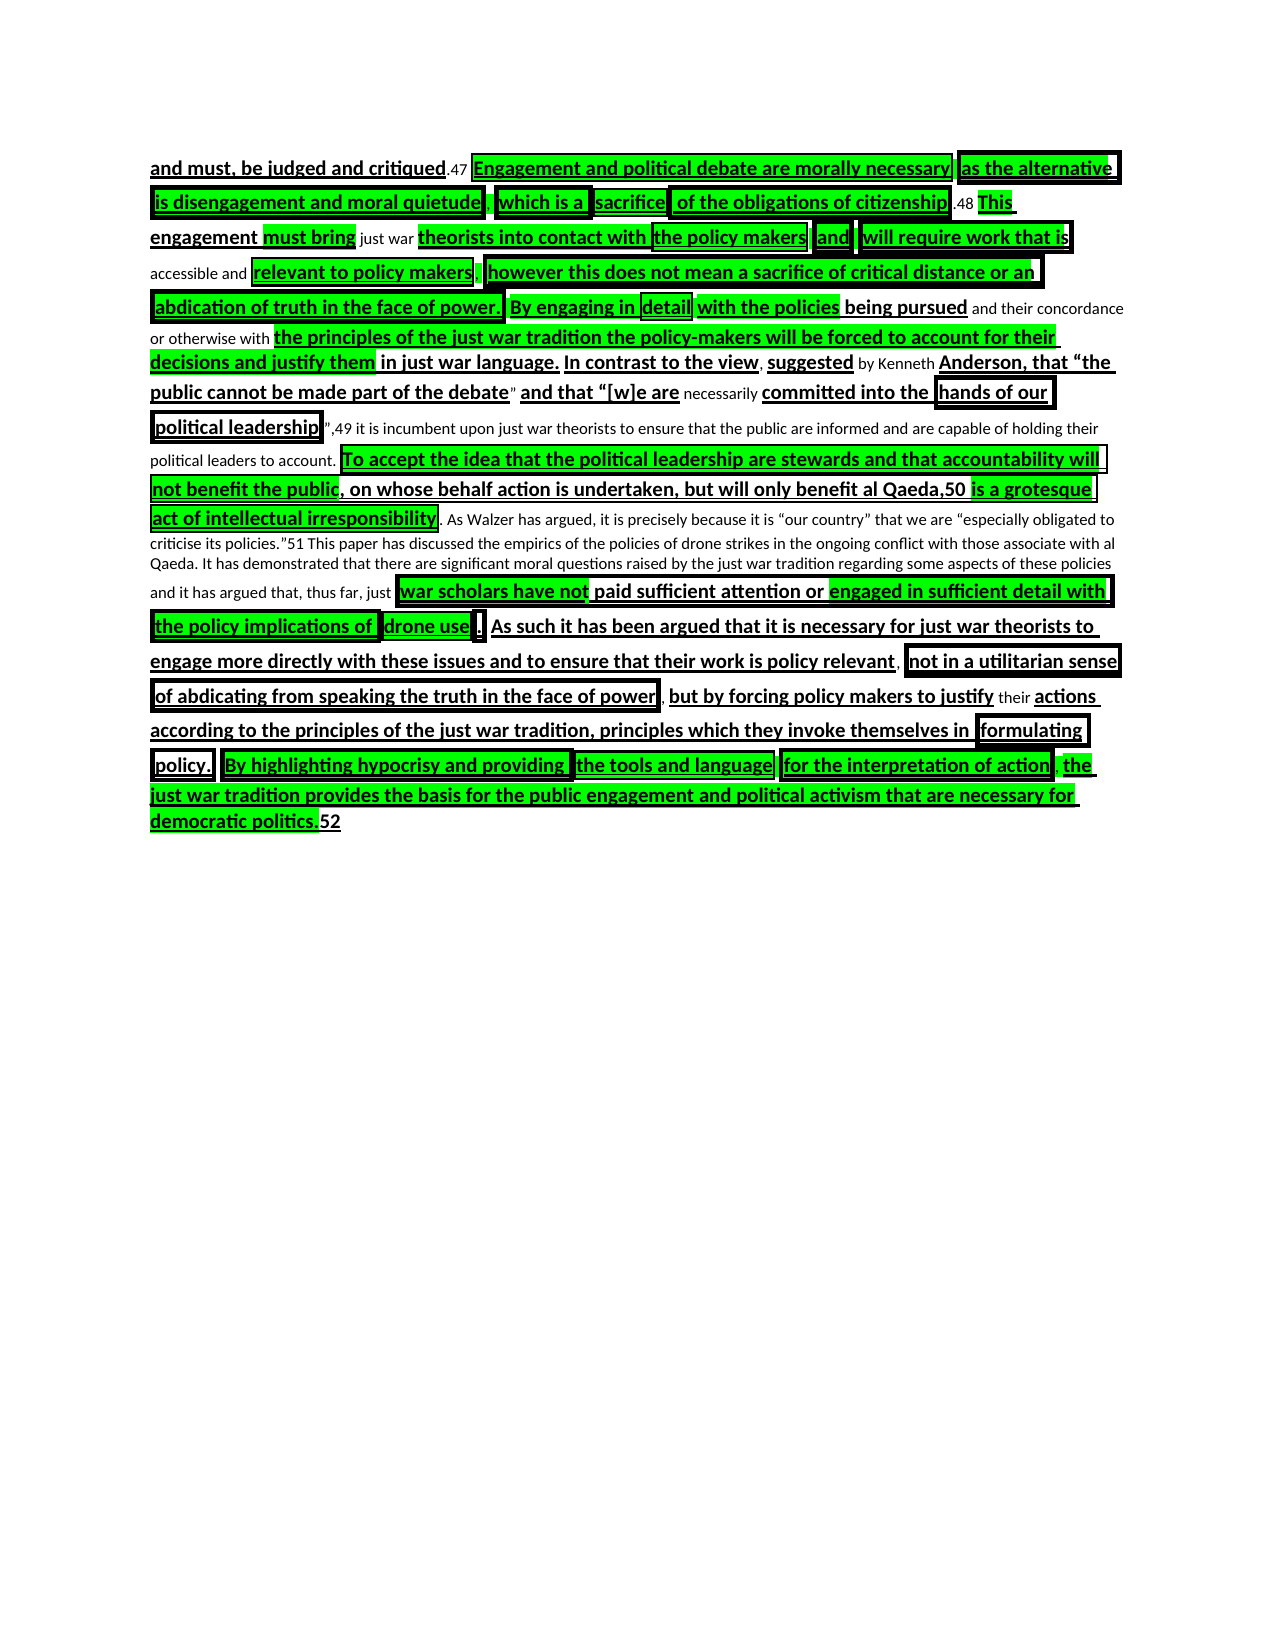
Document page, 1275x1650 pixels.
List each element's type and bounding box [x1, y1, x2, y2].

text [150, 150, 1125, 833]
